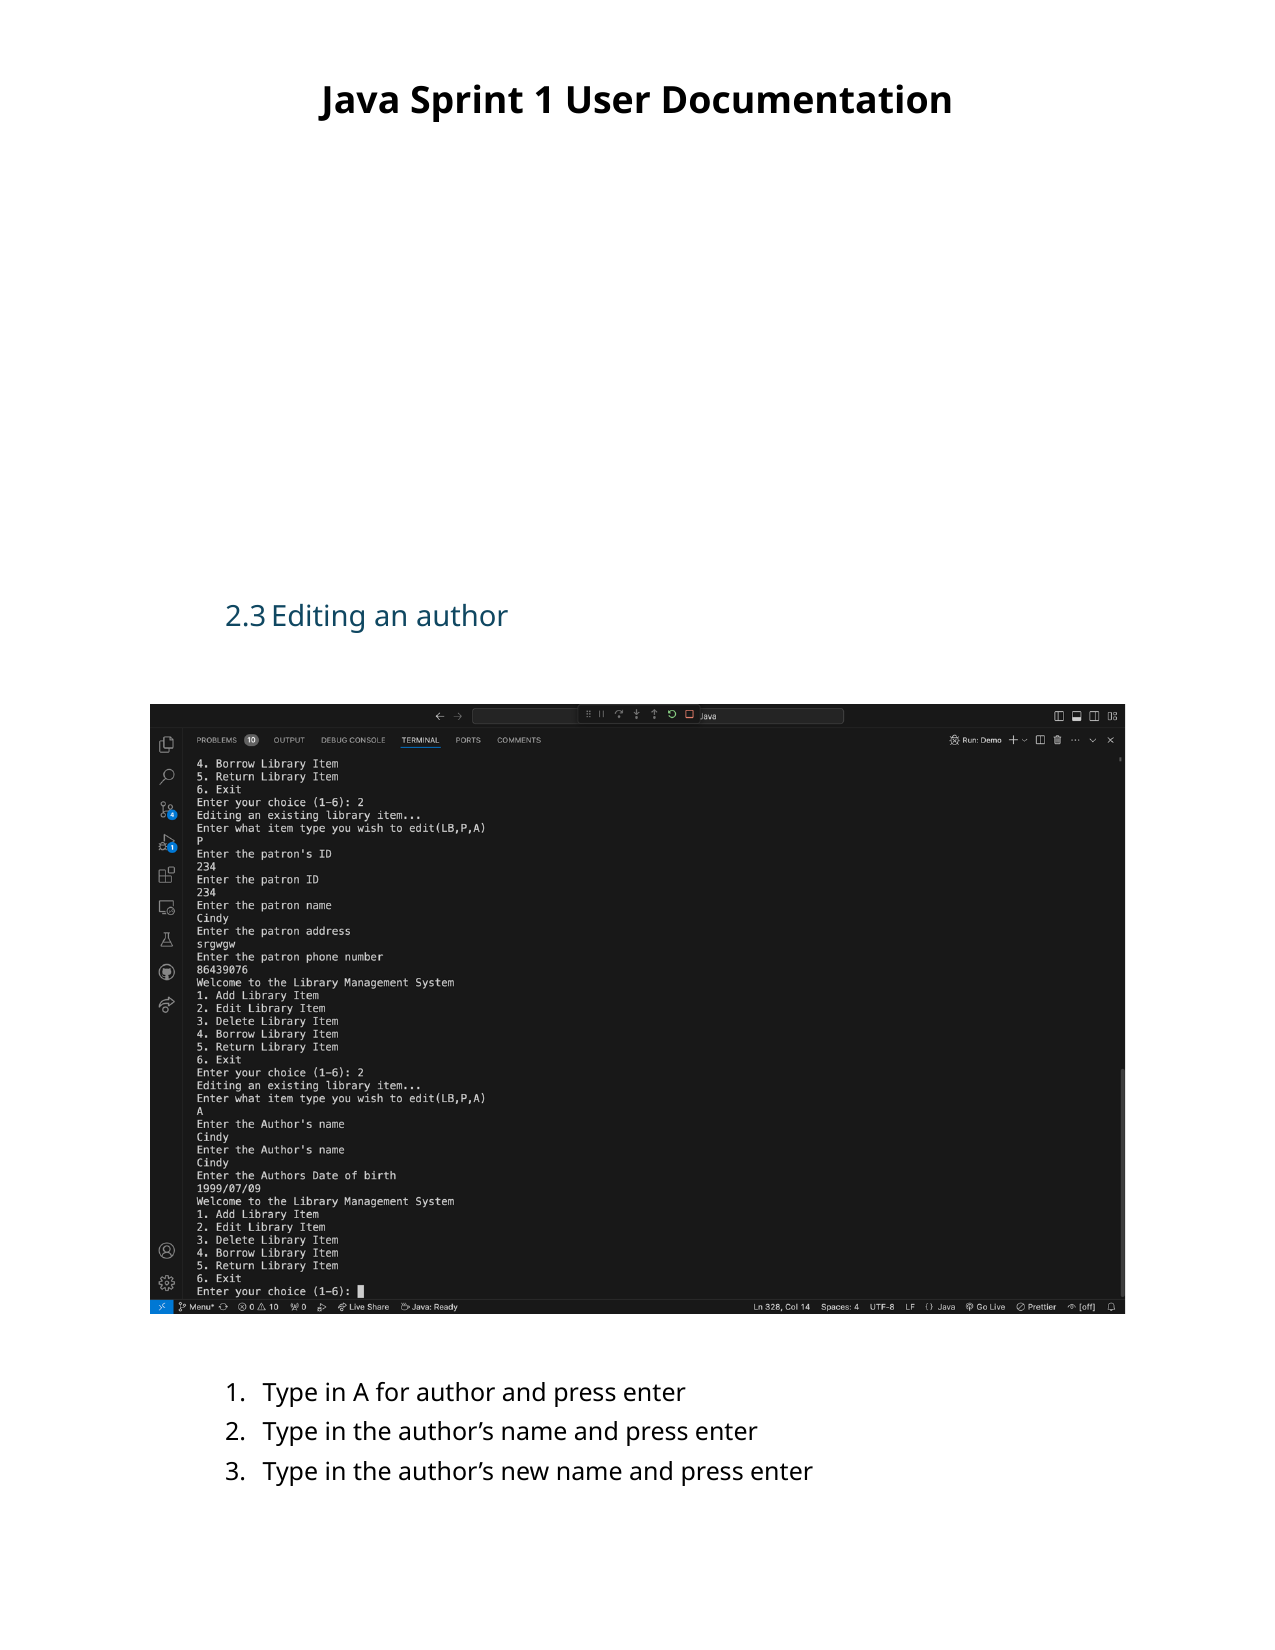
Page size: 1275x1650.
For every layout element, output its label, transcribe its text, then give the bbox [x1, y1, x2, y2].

list Type in the author’s name and press enter [225, 1414, 1125, 1448]
subtitle Editing an author [225, 595, 1125, 634]
list Type in the author’s new name and press enter [225, 1453, 1125, 1487]
picture [150, 704, 1125, 1314]
list Type in A for author and press enter [225, 1375, 1125, 1409]
